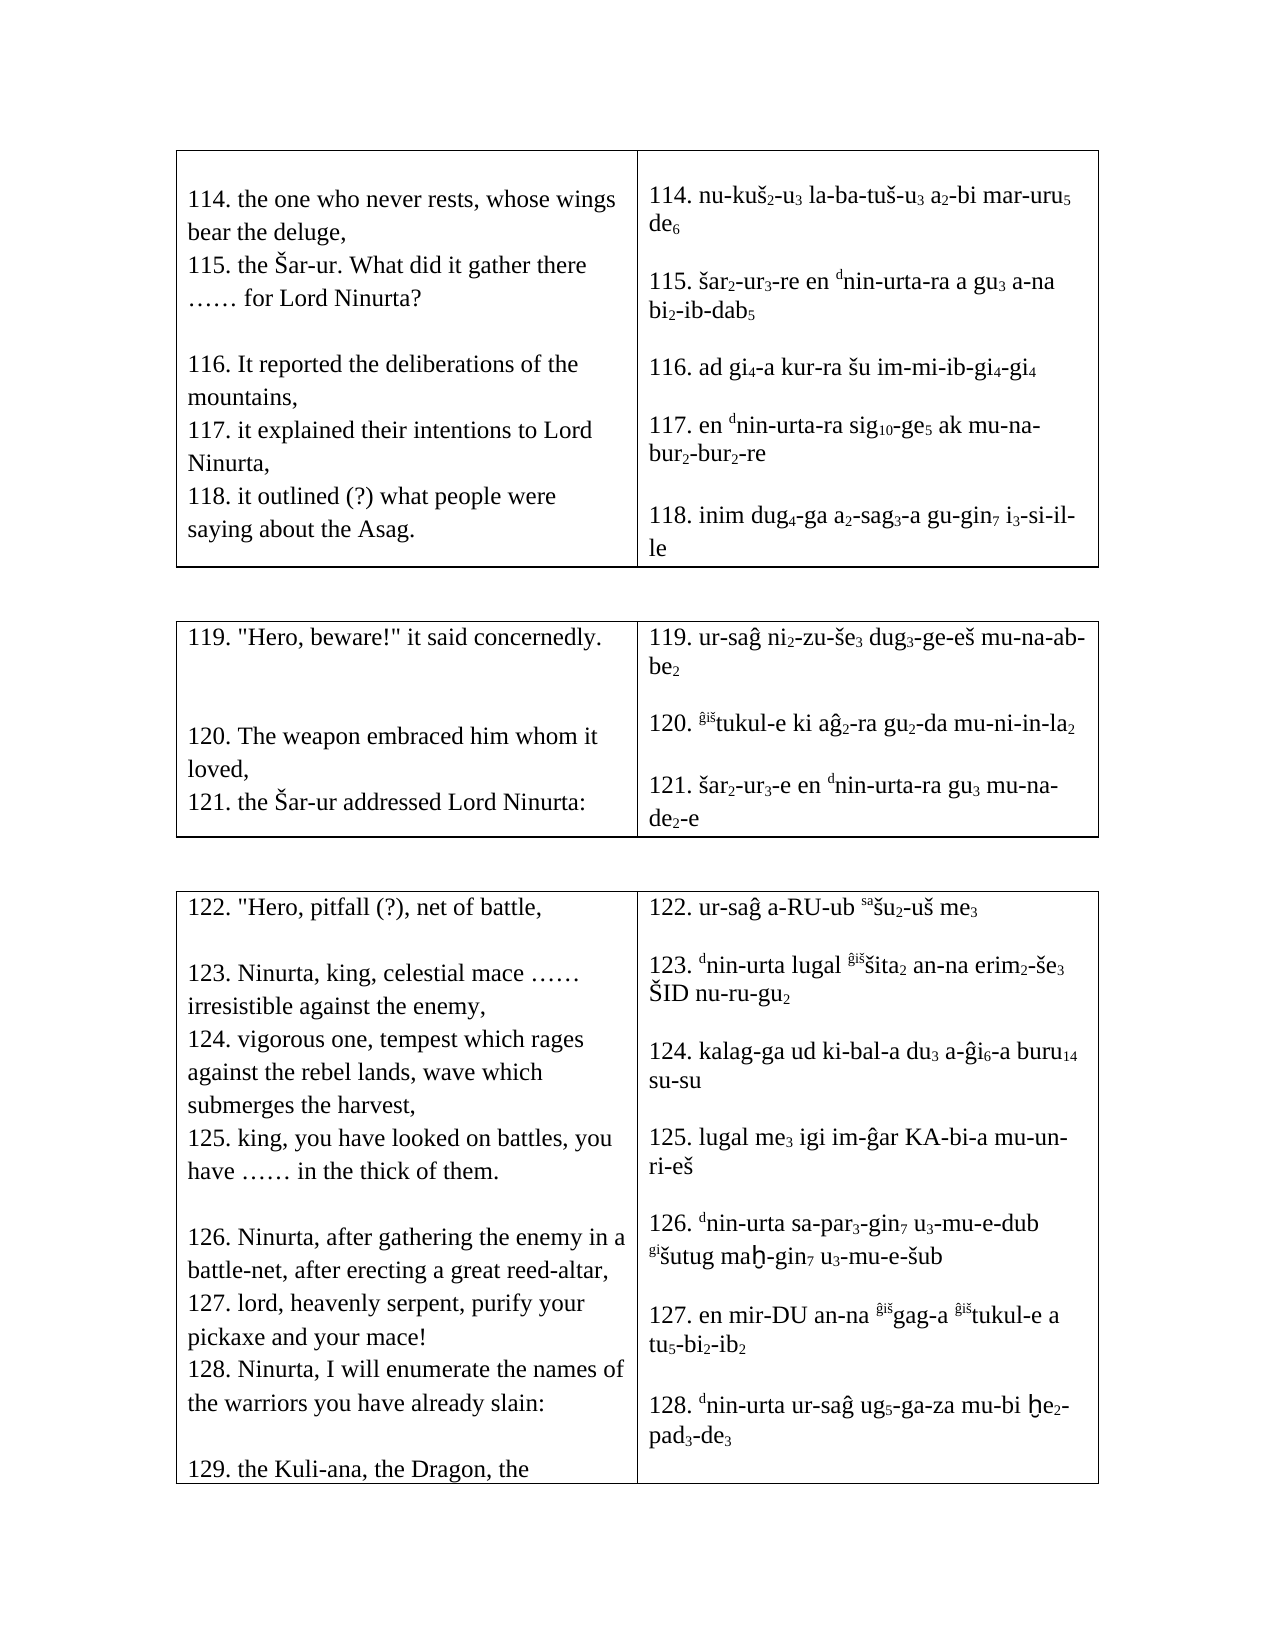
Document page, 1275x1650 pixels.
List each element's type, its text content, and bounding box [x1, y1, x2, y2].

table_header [177, 151, 637, 566]
table_header 119. ur-saĝ ni2-zu-še3 dug3-ge-eš mu-na-ab-be2 120. ĝištukul-e ki aĝ2-ra gu2-da mu-ni-in-la2 121. šar2-ur3-e en dnin-urta-ra gu3 mu-na-de2-e [638, 622, 1098, 836]
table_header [638, 892, 1098, 1482]
table_header 119. "Hero, beware!" it said concernedly. 120. The weapon embraced him whom it loved, 121. the Šar-ur addressed Lord Ninurta: [177, 622, 637, 836]
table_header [638, 151, 1098, 566]
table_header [177, 892, 637, 1482]
